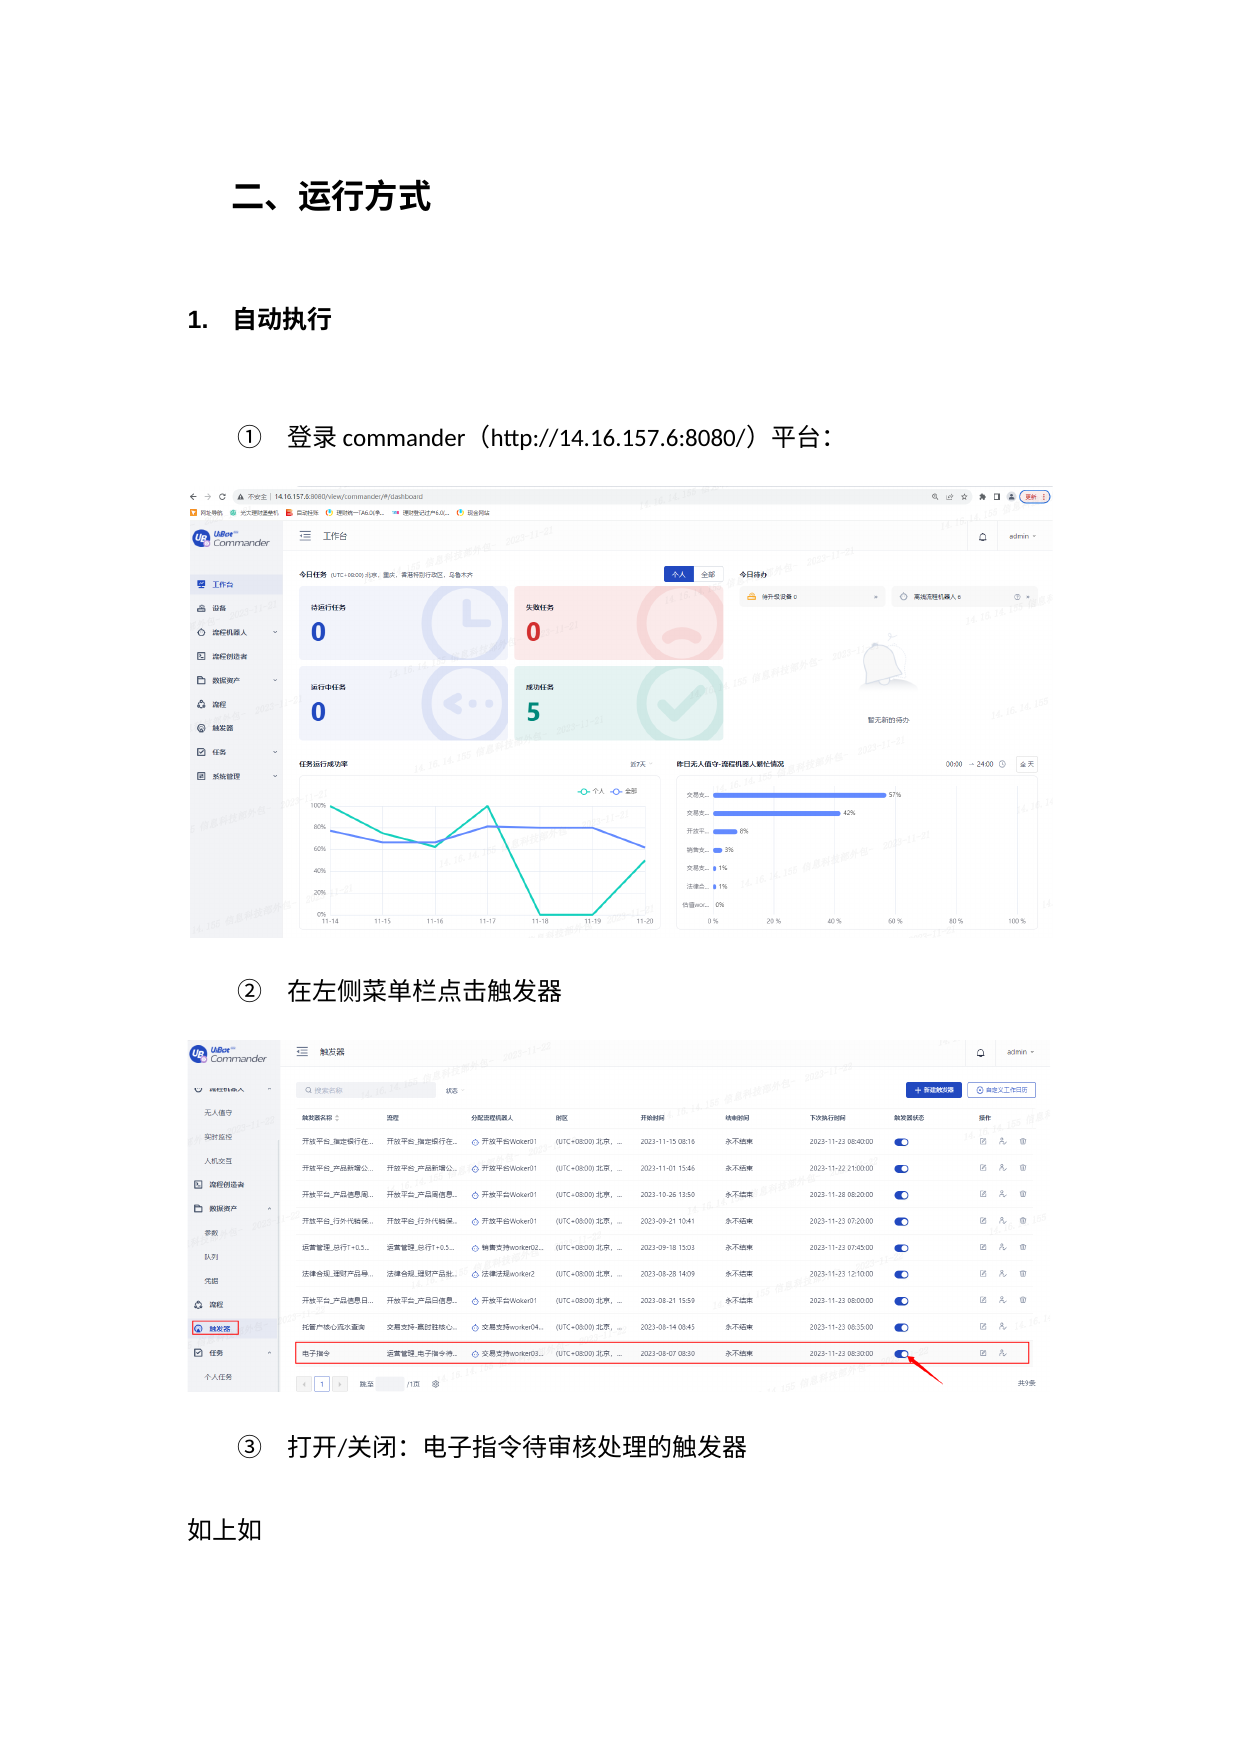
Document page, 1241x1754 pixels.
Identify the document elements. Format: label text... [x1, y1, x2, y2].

subtitle 自动执行 [187, 285, 1053, 350]
list 打开/关闭：电子指令待审核处理的触发器 [187, 1413, 1053, 1478]
subtitle 运行方式 [187, 162, 1053, 227]
list 登录commander（http://14.16.157.6:8080/）平台： [187, 403, 1053, 468]
list 在左侧菜单栏点击触发器 [187, 957, 1053, 1022]
picture [190, 486, 1053, 938]
list 如上如 [187, 1496, 1053, 1561]
picture [187, 1040, 1051, 1392]
